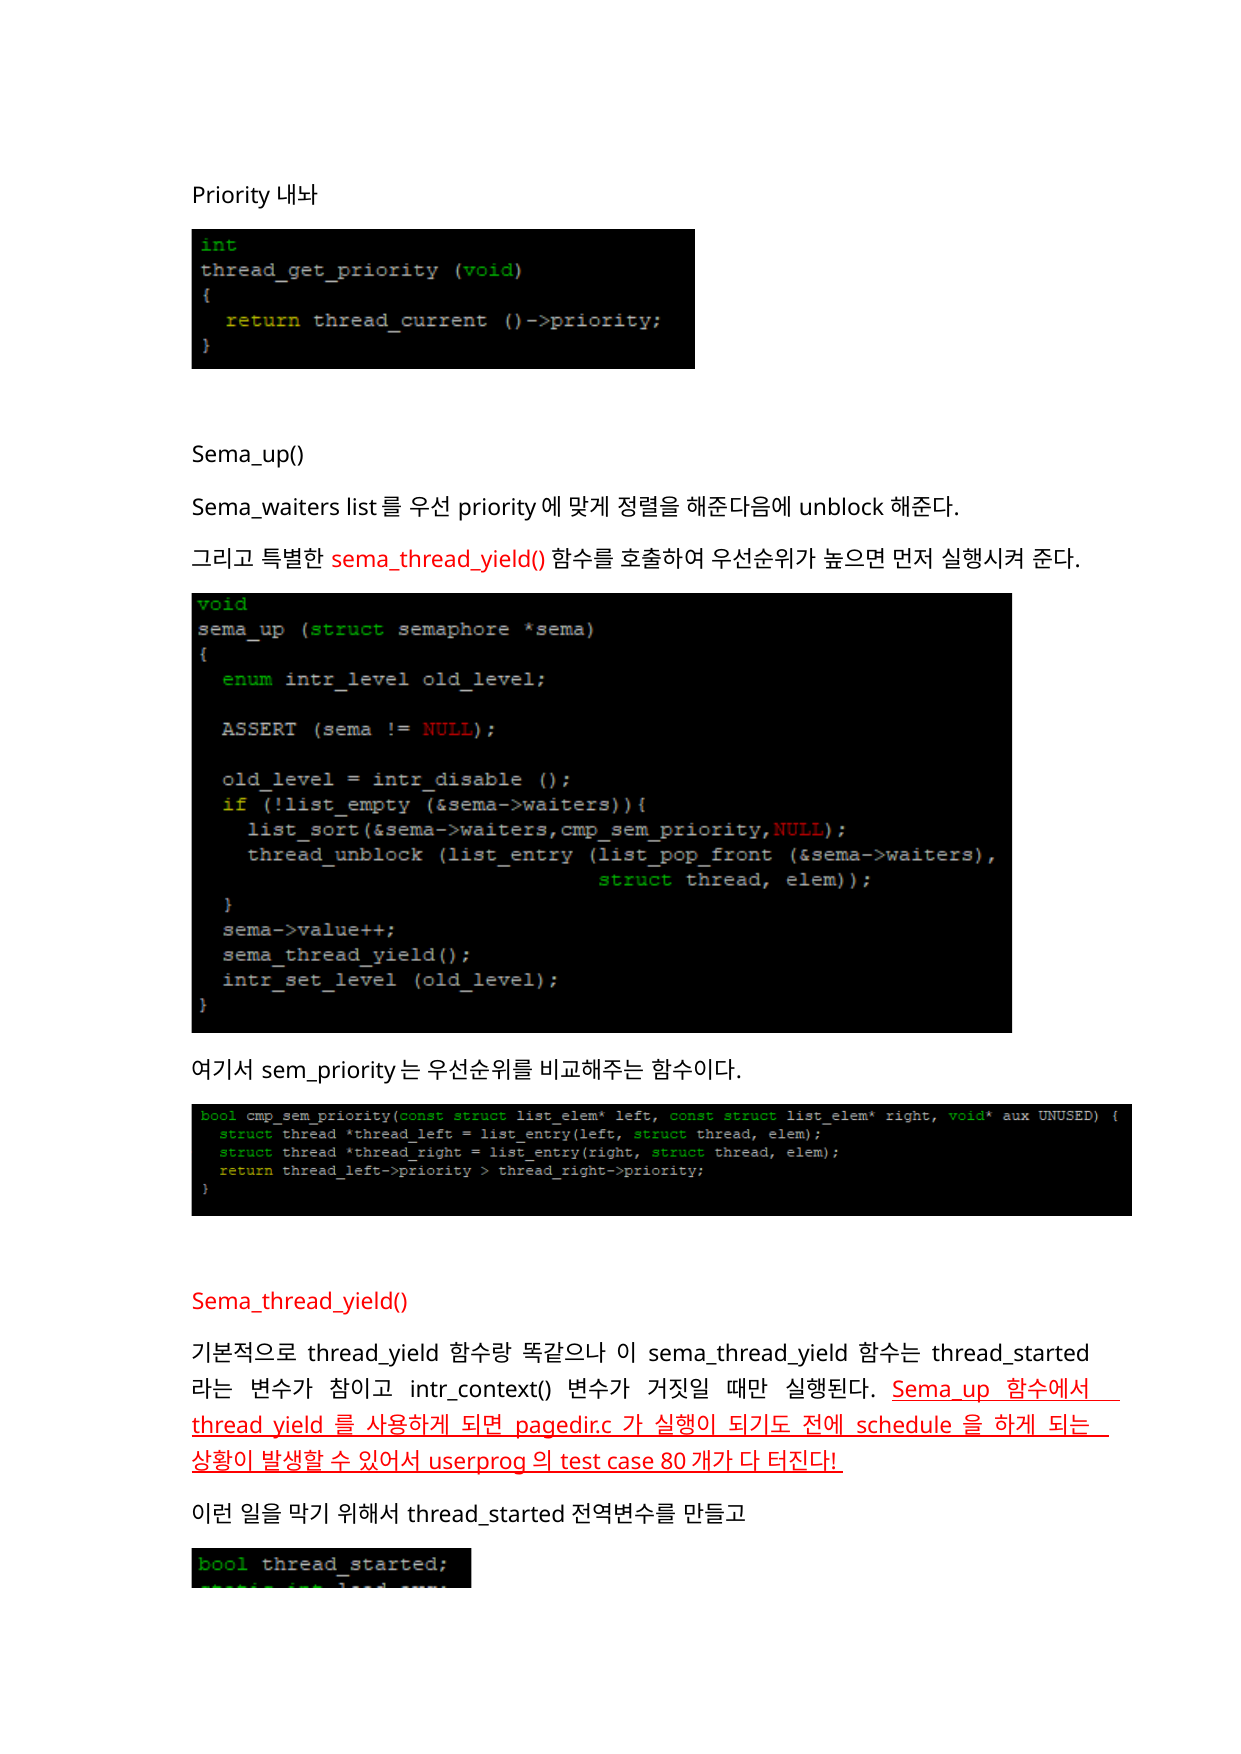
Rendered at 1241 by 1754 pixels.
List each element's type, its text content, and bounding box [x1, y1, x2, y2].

picture [191, 1548, 472, 1588]
text 이런 일을 막기 위해서 thread_started 전역변수를 만들고 [192, 1496, 1090, 1529]
text Priority 내놔 [192, 177, 1090, 211]
text Sema_up() [192, 438, 1090, 469]
text Sema_thread_yield() [192, 1285, 1090, 1316]
text 그리고 특별한 sema_thread_yield() 함수를 호출하여 우선순위가 높으면 먼저 실행시켜 준다. [192, 541, 1090, 574]
picture [191, 593, 1013, 1033]
text 여기서 sem_priority는 우선순위를 비교해주는 함수이다. [192, 1051, 1090, 1085]
text 기본적으로 thread_yield 함수랑 똑같으나 이 sema_thread_yield 함수는 thread_started 라는 변수가 참이고 intr_context() 변수가 거짓일 때만 실행된다. Sema_up 함수에서 thread_yield 를 사용하게 되면 pagedir.c 가 실행이 되기도 전에 schedule 을 하게 되는 상황이 발생할 수 있어서 userprog 의 test case 80개가 다 터진다! [192, 1335, 1090, 1435]
text Sema_waiters list를 우선 priority에 맞게 정렬을 해준다음에 unblock 해준다. [192, 488, 1090, 522]
picture [191, 229, 695, 369]
text 기본적으로 thread_yield 함수랑 똑같으나 이 sema_thread_yield 함수는 thread_started 라는 변수가 참이고 intr_context() 변수가 거짓일 때만 실행된다. Sema_up 함수에서 thread_yield 를 사용하게 되면 pagedir.c 가 실행이 되기도 전에 schedule 을 하게 되는 상황이 발생할 수 있어서 userprog 의 test case 80개가 다 터진다! [192, 1437, 1090, 1476]
picture [191, 1104, 1132, 1216]
